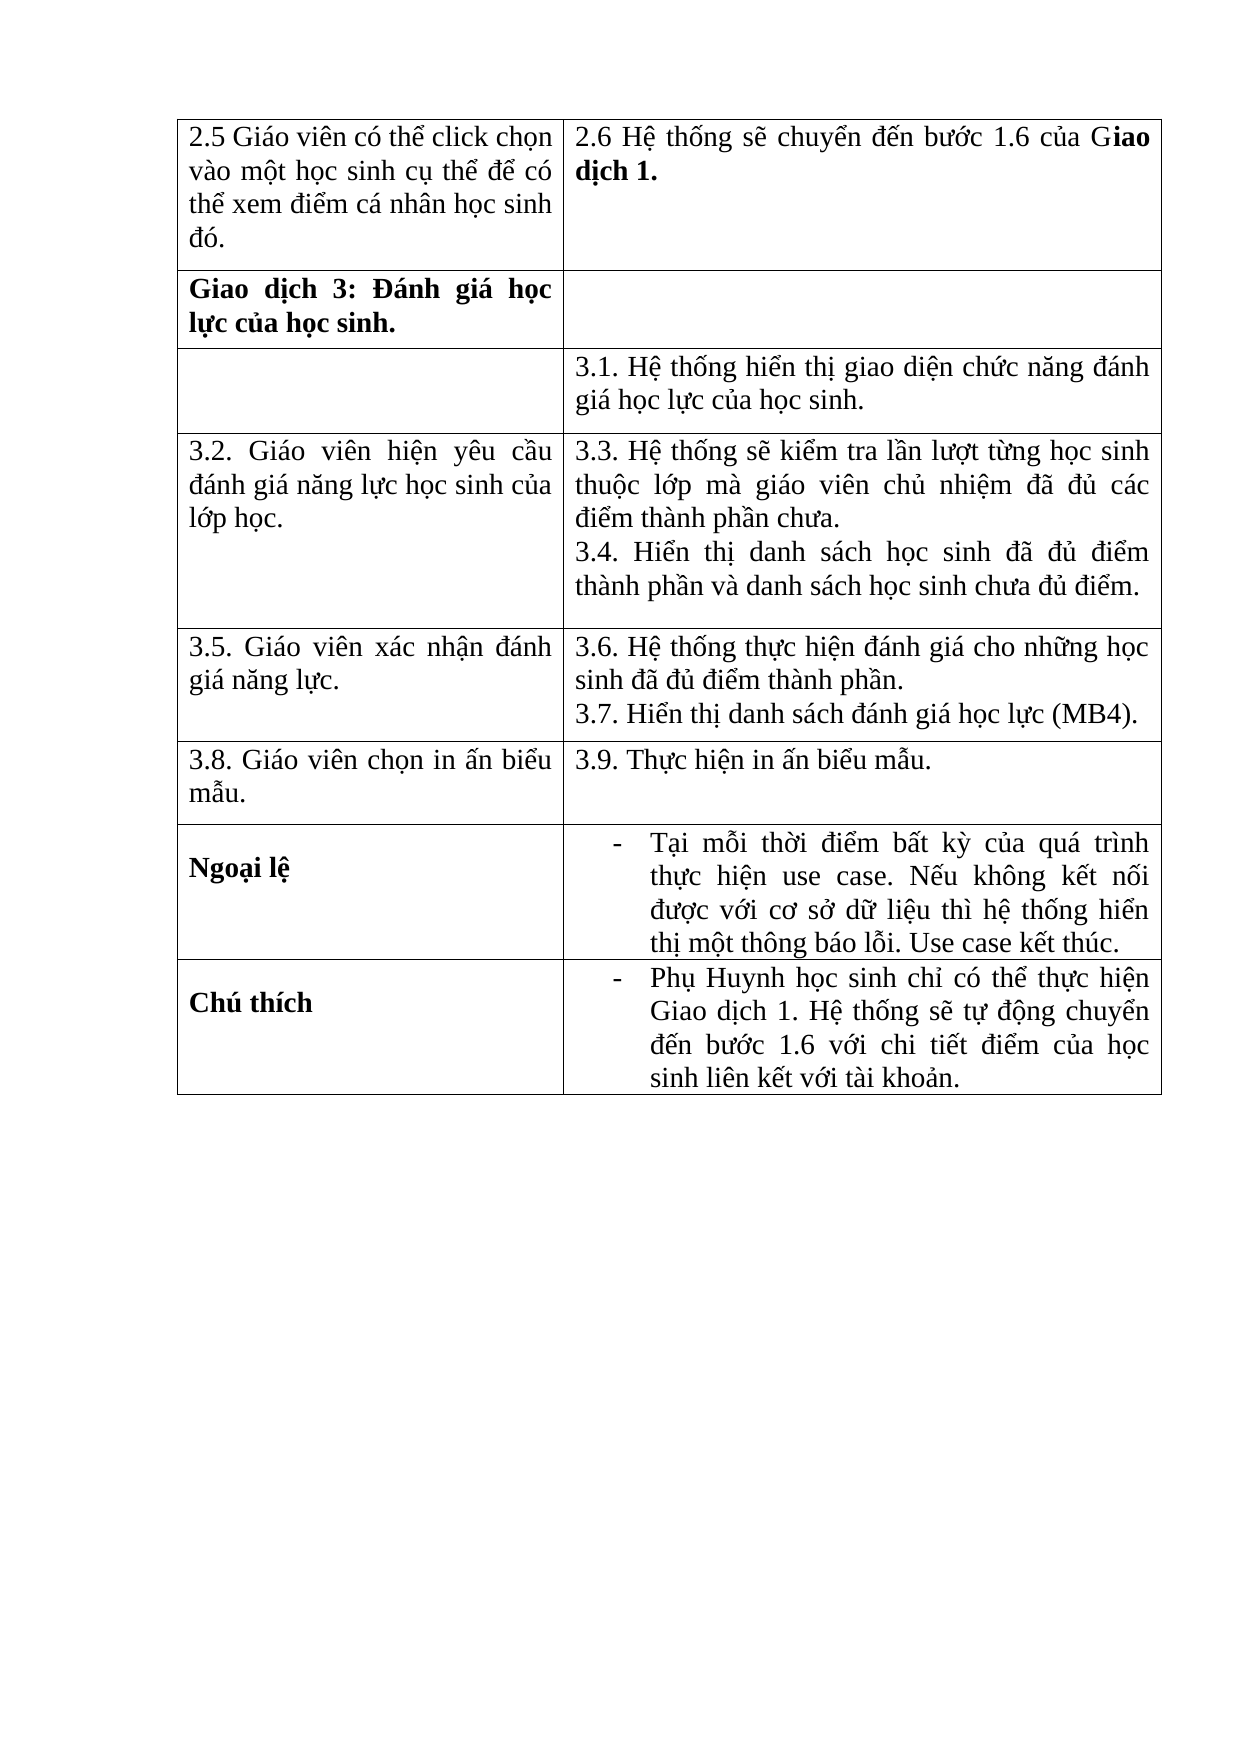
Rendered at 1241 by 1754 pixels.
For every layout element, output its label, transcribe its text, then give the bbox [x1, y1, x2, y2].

table_cell 3.8. Giáo viên chọn in ấn biểu mẫu. [178, 742, 563, 824]
table_cell [178, 349, 563, 432]
table_cell Phụ Huynh học sinh chỉ có thể thực hiện Giao dịch 1. Hệ thống sẽ tự động chuyển đến bước 1.6 với chi tiết điểm của học sinh liên kết với tài khoản. [564, 960, 1161, 1094]
table_cell 3.3. Hệ thống sẽ kiểm tra lần lượt từng học sinh thuộc lớp mà giáo viên chủ nhiệm đã đủ các điểm thành phần chưa. 3.4. Hiển thị danh sách học sinh đã đủ điểm thành phần và danh sách học sinh chưa đủ điểm. [564, 434, 1161, 628]
table_cell 3.9. Thực hiện in ấn biểu mẫu. [564, 742, 1161, 824]
table_cell 3.1. Hệ thống hiển thị giao diện chức năng đánh giá học lực của học sinh. [564, 349, 1161, 432]
table_cell 3.5. Giáo viên xác nhận đánh giá năng lực. [178, 629, 563, 741]
table_cell 2.5 Giáo viên có thể click chọn vào một học sinh cụ thể để có thể xem điểm cá nhân học sinh đó. [178, 120, 563, 270]
table_cell 3.2. Giáo viên hiện yêu cầu đánh giá năng lực học sinh của lớp học. [178, 434, 563, 628]
table_cell Tại mỗi thời điểm bất kỳ của quá trình thực hiện use case. Nếu không kết nối được với cơ sở dữ liệu thì hệ thống hiển thị một thông báo lỗi. Use case kết thúc. [564, 825, 1161, 959]
table_cell Chú thích [178, 960, 563, 1094]
table_cell 2.6 Hệ thống sẽ chuyển đến bước 1.6 của Giao dịch 1. [564, 120, 1161, 270]
table_cell 3.6. Hệ thống thực hiện đánh giá cho những học sinh đã đủ điểm thành phần. 3.7. Hiển thị danh sách đánh giá học lực (MB4). [564, 629, 1161, 741]
table_cell Ngoại lệ [178, 825, 563, 959]
table_cell [564, 271, 1161, 348]
table_cell Giao dịch 3: Đánh giá học lực của học sinh. [178, 271, 563, 348]
